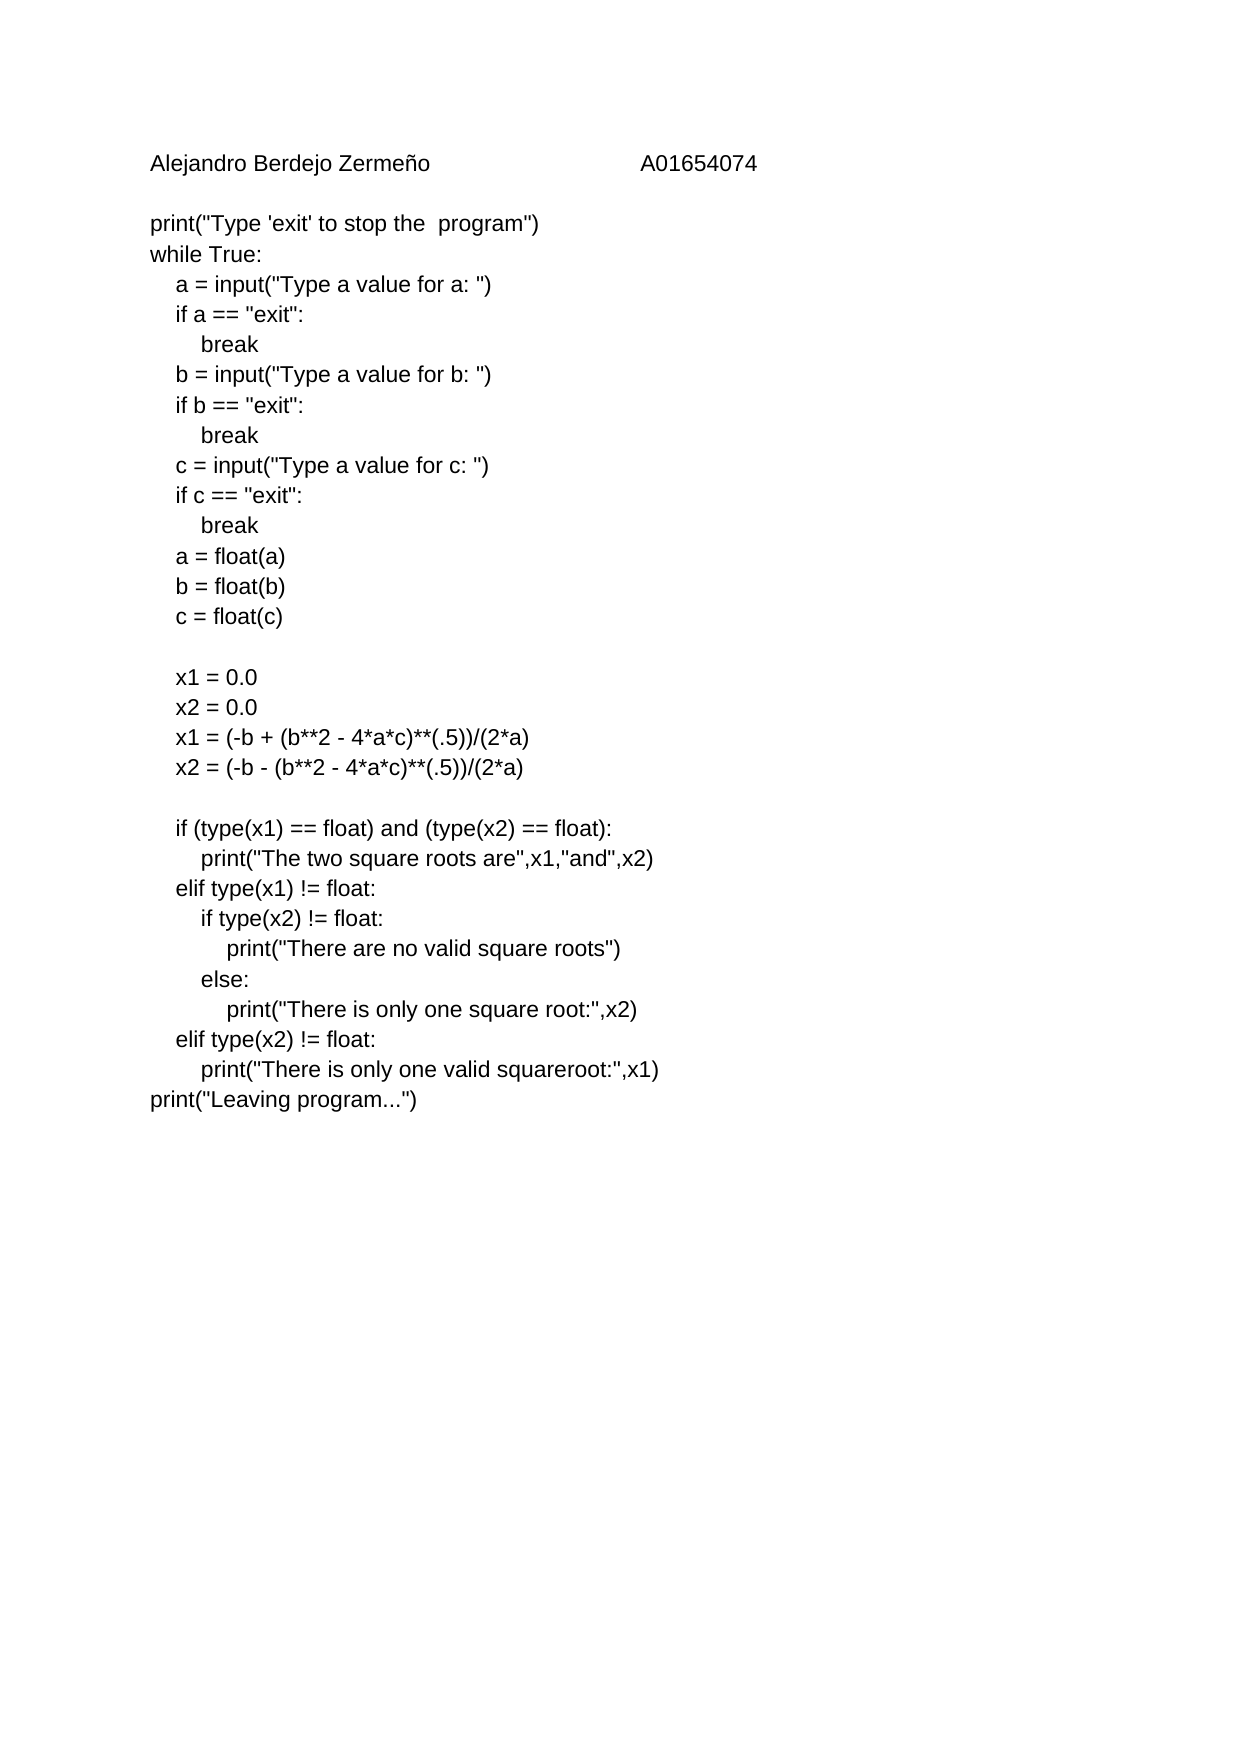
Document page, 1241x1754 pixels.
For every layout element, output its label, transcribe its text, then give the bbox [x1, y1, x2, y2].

text print("There is only one valid squareroot:",x1) [150, 1056, 1090, 1083]
text print("The two square roots are",x1,"and",x2) [150, 845, 1090, 871]
text a = float(a) [150, 543, 1090, 569]
text b = float(b) [150, 573, 1090, 599]
text break [150, 331, 1090, 358]
text while True: [150, 241, 1090, 267]
text elif type(x2) != float: [150, 1026, 1090, 1052]
text if (type(x1) == float) and (type(x2) == float): [150, 814, 1090, 841]
text if b == "exit": [150, 392, 1090, 418]
text else: [150, 966, 1090, 992]
text x2 = (-b - (b**2 - 4*a*c)**(.5))/(2*a) [150, 754, 1090, 781]
text x1 = 0.0 [150, 663, 1090, 690]
text c = float(c) [150, 603, 1090, 629]
text elif type(x1) != float: [150, 875, 1090, 901]
text if a == "exit": [150, 301, 1090, 327]
text c = input("Type a value for c: ") [150, 452, 1090, 478]
text print("Leaving program...") [150, 1086, 1090, 1113]
text break [150, 422, 1090, 448]
text b = input("Type a value for b: ") [150, 361, 1090, 388]
text if c == "exit": [150, 482, 1090, 509]
text x1 = (-b + (b**2 - 4*a*c)**(.5))/(2*a) [150, 724, 1090, 750]
text print("There are no valid square roots") [150, 935, 1090, 962]
text if type(x2) != float: [150, 905, 1090, 932]
text print("Type 'exit' to stop the program") [150, 210, 1090, 237]
text a = input("Type a value for a: ") [150, 271, 1090, 297]
text Alejandro Berdejo Zermeño A01654074 [150, 150, 1090, 176]
text break [150, 512, 1090, 539]
text x2 = 0.0 [150, 694, 1090, 720]
text print("There is only one square root:",x2) [150, 996, 1090, 1022]
